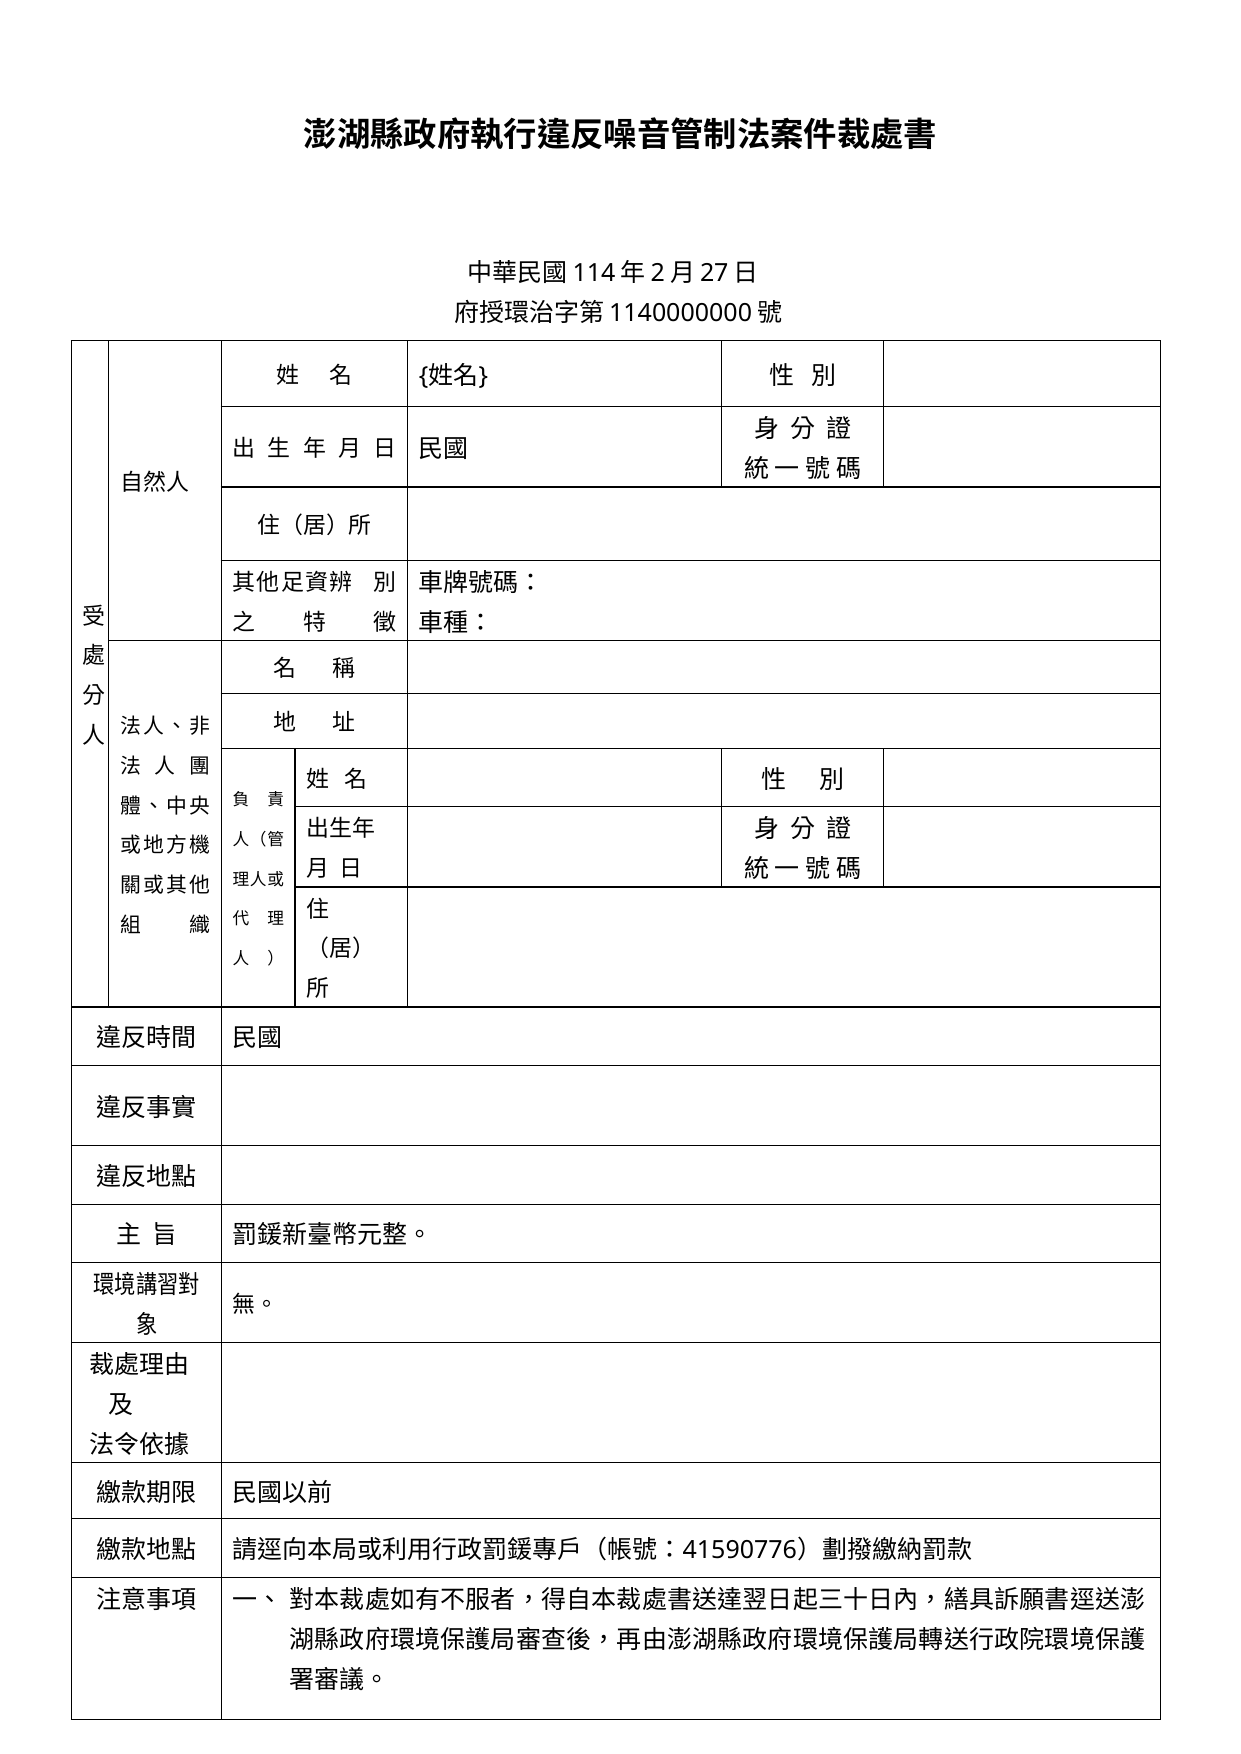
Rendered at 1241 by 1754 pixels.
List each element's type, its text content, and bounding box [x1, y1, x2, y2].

table_cell 住（居） 所 [296, 888, 407, 1006]
table_cell 名 稱 [222, 641, 407, 692]
table_cell 性 別 [722, 749, 883, 806]
table_cell 罰鍰新臺幣元整。 [222, 1205, 1160, 1262]
table_cell 無。 [222, 1263, 1160, 1342]
table_cell 環境講習對象 [72, 1263, 221, 1342]
text 中華民國 114年2月27日 [71, 251, 1169, 291]
table_header 性 別 [722, 341, 883, 406]
table_cell 繳款地點 [72, 1519, 221, 1577]
table_cell 民國以前 [222, 1463, 1160, 1518]
table_cell 姓 名 [296, 749, 407, 806]
table_cell 繳款期限 [72, 1463, 221, 1518]
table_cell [222, 1578, 1160, 1718]
table_cell 裁處理由 及 法令依據 [72, 1343, 221, 1462]
text 澎湖縣政府執行違反噪音管制法案件裁處書 [71, 92, 1169, 172]
table_cell 違反事實 [72, 1066, 221, 1145]
table_cell [408, 488, 1160, 560]
table_cell 地 址 [222, 694, 407, 748]
table_cell [884, 749, 1160, 806]
table_cell 其他足資辨 別 之 特 徵 [222, 561, 407, 640]
table_cell [884, 807, 1160, 886]
table_header [884, 341, 1160, 406]
text 府授環治字第1140000000號 [71, 291, 1169, 330]
table_cell 請逕向本局或利用行政罰鍰專戶（帳號：41590776）劃撥繳納罰款 [222, 1519, 1160, 1577]
table_cell [222, 1343, 1160, 1462]
table_cell 出生年月日 [222, 407, 407, 486]
table_cell [222, 1066, 1160, 1145]
table_cell 住（居）所 [222, 488, 407, 560]
table_cell 出生年 月 日 [296, 807, 407, 886]
table_cell [408, 807, 721, 886]
table_cell 違反地點 [72, 1146, 221, 1203]
table_cell 車牌號碼： 車種： [408, 561, 1160, 640]
table_header 受處分人 [72, 341, 108, 1006]
table_header {姓名} [408, 341, 721, 406]
table_cell 身 分 證 統 一 號 碼 [722, 407, 883, 486]
table_cell 注意事項 [72, 1578, 221, 1718]
table_cell 負責 人（管理人或代理人） [222, 749, 294, 1006]
table_cell [408, 749, 721, 806]
table_cell [408, 888, 1160, 1006]
table_cell 違反時間 [72, 1008, 221, 1065]
table_cell 民國 [222, 1008, 1160, 1065]
table_cell 身 分 證 統 一 號 碼 [722, 807, 883, 886]
table_cell [408, 694, 1160, 748]
table_cell 法人、非 法人團體、中央或地方機關或其他 組織 [109, 641, 221, 1006]
table_header 自然人 [109, 341, 221, 640]
table_cell 民國 [408, 407, 721, 486]
table_cell [408, 641, 1160, 692]
table_header 姓 名 [222, 341, 407, 406]
table_cell [884, 407, 1160, 486]
table_cell 主 旨 [72, 1205, 221, 1262]
table_cell [222, 1146, 1160, 1203]
